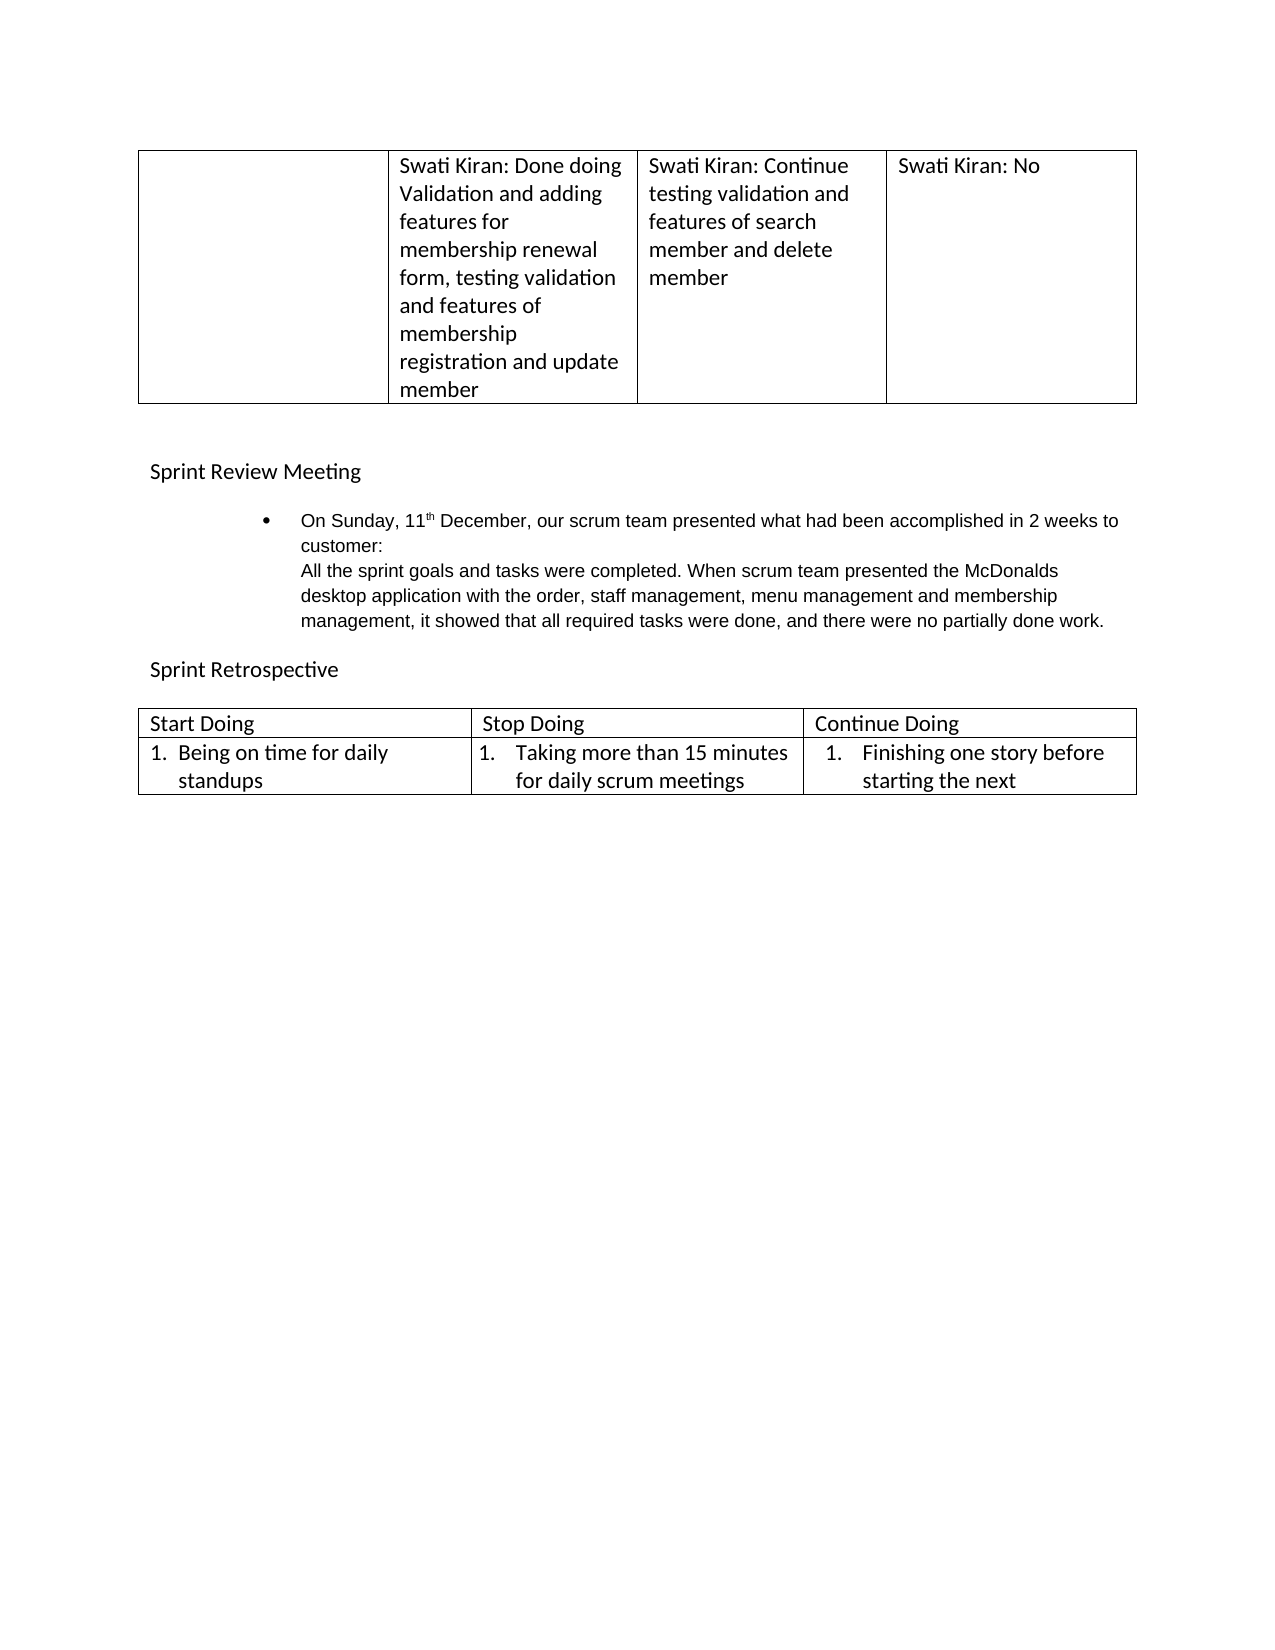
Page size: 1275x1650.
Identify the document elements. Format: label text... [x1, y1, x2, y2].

list All the sprint goals and tasks were completed. When scrum team presented the McDonalds desktop application with the order, staff management, menu management and membership management, it showed that all required tasks were done, and there were no partially done work. [301, 560, 1125, 631]
table_cell Taking more than 15 minutes for daily scrum meetings [472, 738, 803, 794]
table_cell Swati Kiran: Done doing Validation and adding features for membership renewal form, testing validation and features of membership registration and update member [389, 151, 637, 403]
table_header Continue Doing [804, 709, 1136, 737]
table_header Stop Doing [472, 709, 803, 737]
table_header Start Doing [139, 709, 471, 737]
table_cell Being on time for daily standups [139, 738, 471, 794]
text Sprint Review Meeting [150, 457, 1125, 485]
table_cell Swati Kiran: Continue testing validation and features of search member and delete member [638, 151, 886, 403]
text Sprint Retrospective [150, 655, 1125, 683]
table_cell Swati Kiran: No [887, 151, 1136, 403]
table_cell Finishing one story before starting the next [804, 738, 1136, 794]
list On Sunday, 11th December, our scrum team presented what had been accomplished in 2 weeks to customer: [263, 510, 1125, 557]
